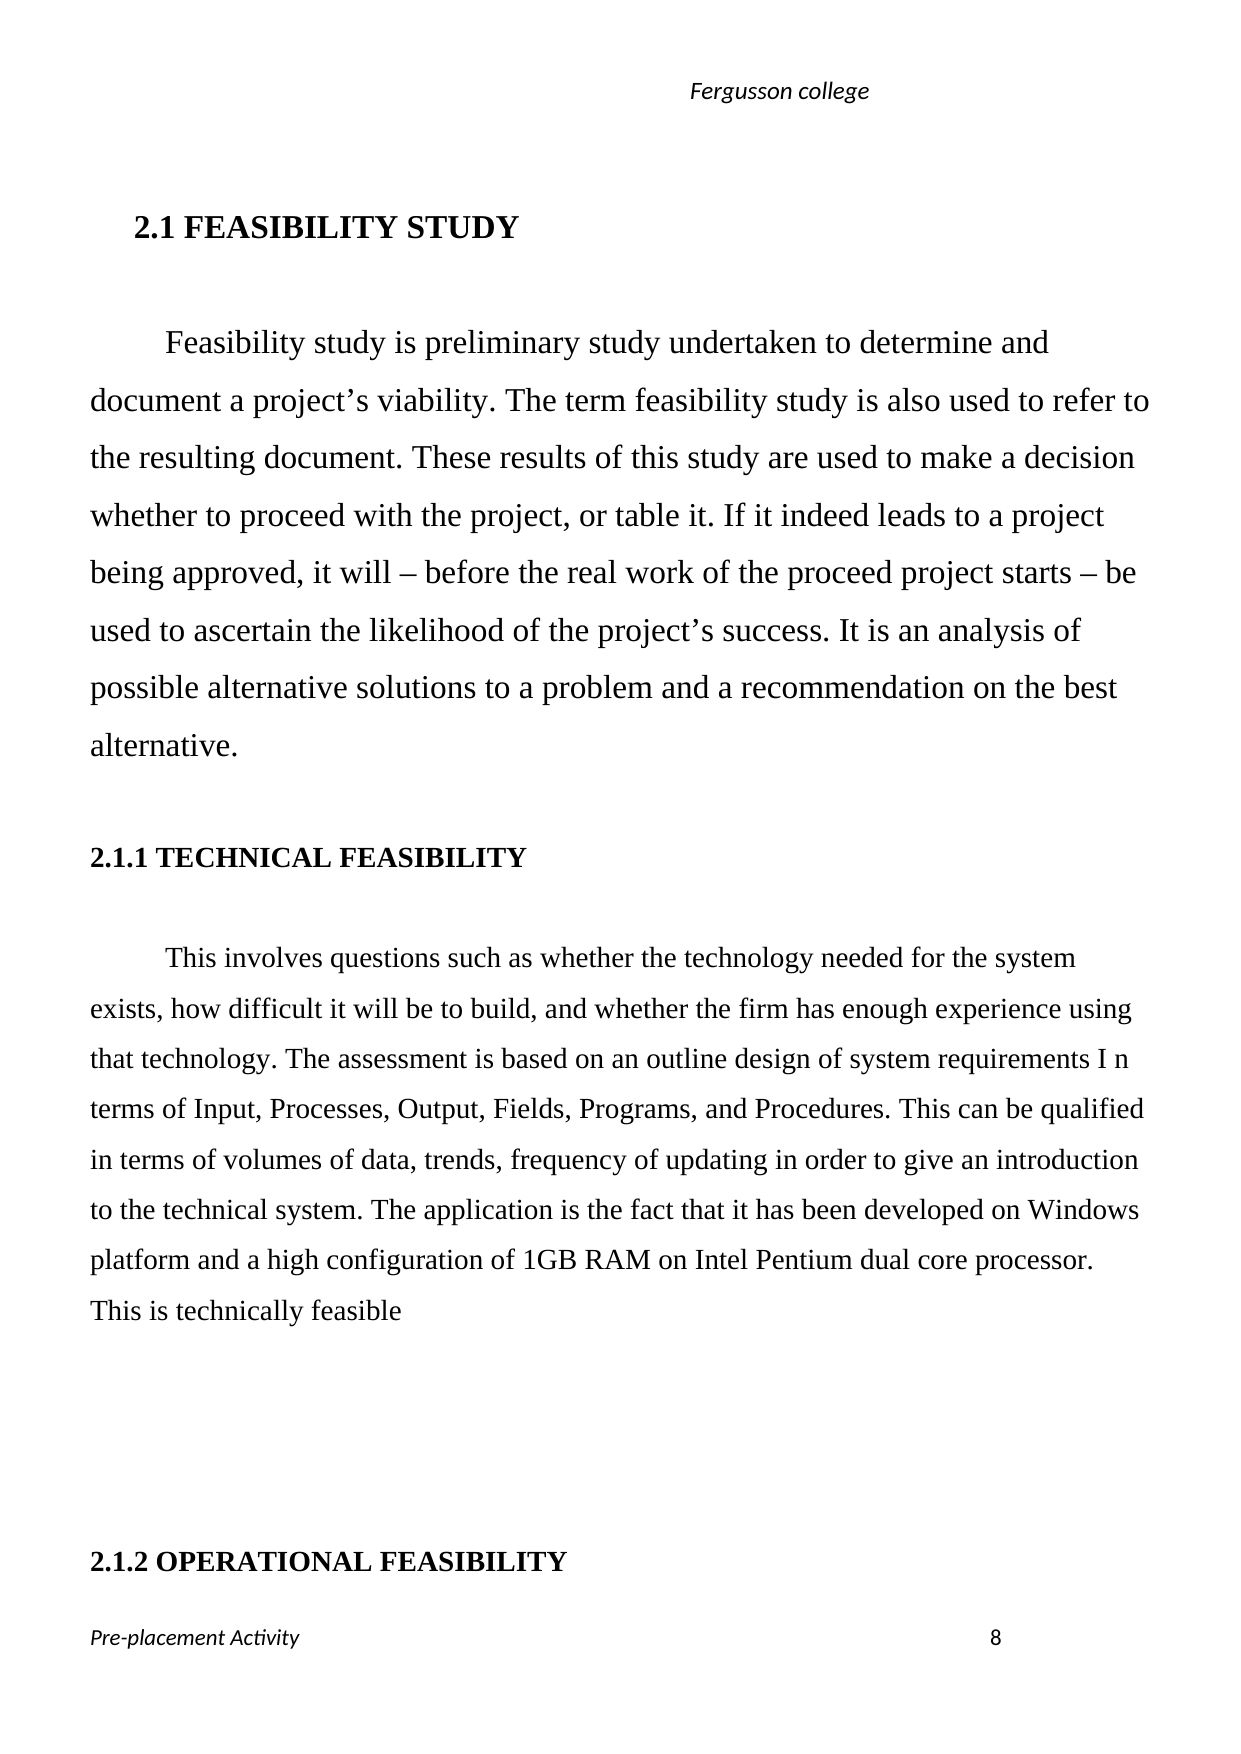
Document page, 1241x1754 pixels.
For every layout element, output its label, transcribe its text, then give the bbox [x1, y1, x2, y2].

text This involves questions such as whether the technology needed for the system exists, how difficult it will be to build, and whether the firm has enough experience using that technology. The assessment is based on an outline design of system requirements I n terms of Input, Processes, Output, Fields, Programs, and Procedures. This can be qualified in terms of volumes of data, trends, frequency of updating in order to give an introduction to the technical system. The application is the fact that it has been developed on Windows platform and a high configuration of 1GB RAM on Intel Pentium dual core processor. This is technically feasible [90, 941, 1150, 1326]
text 2.1.1 TECHNICAL FEASIBILITY [90, 840, 1150, 873]
text 2.1.2 OPERATIONAL FEASIBILITY [90, 1544, 1150, 1578]
text Feasibility study is preliminary study undertaken to determine and document a project’s viability. The term feasibility study is also used to refer to the resulting document. These results of this study are used to make a decision whether to proceed with the project, or table it. If it indeed leads to a project being approved, it will – before the real work of the proceed project starts – be used to ascertain the likelihood of the project’s success. It is an analysis of possible alternative solutions to a problem and a recommendation on the best alternative. [90, 322, 1150, 763]
text 2.1 FEASIBILITY STUDY [90, 207, 1150, 246]
